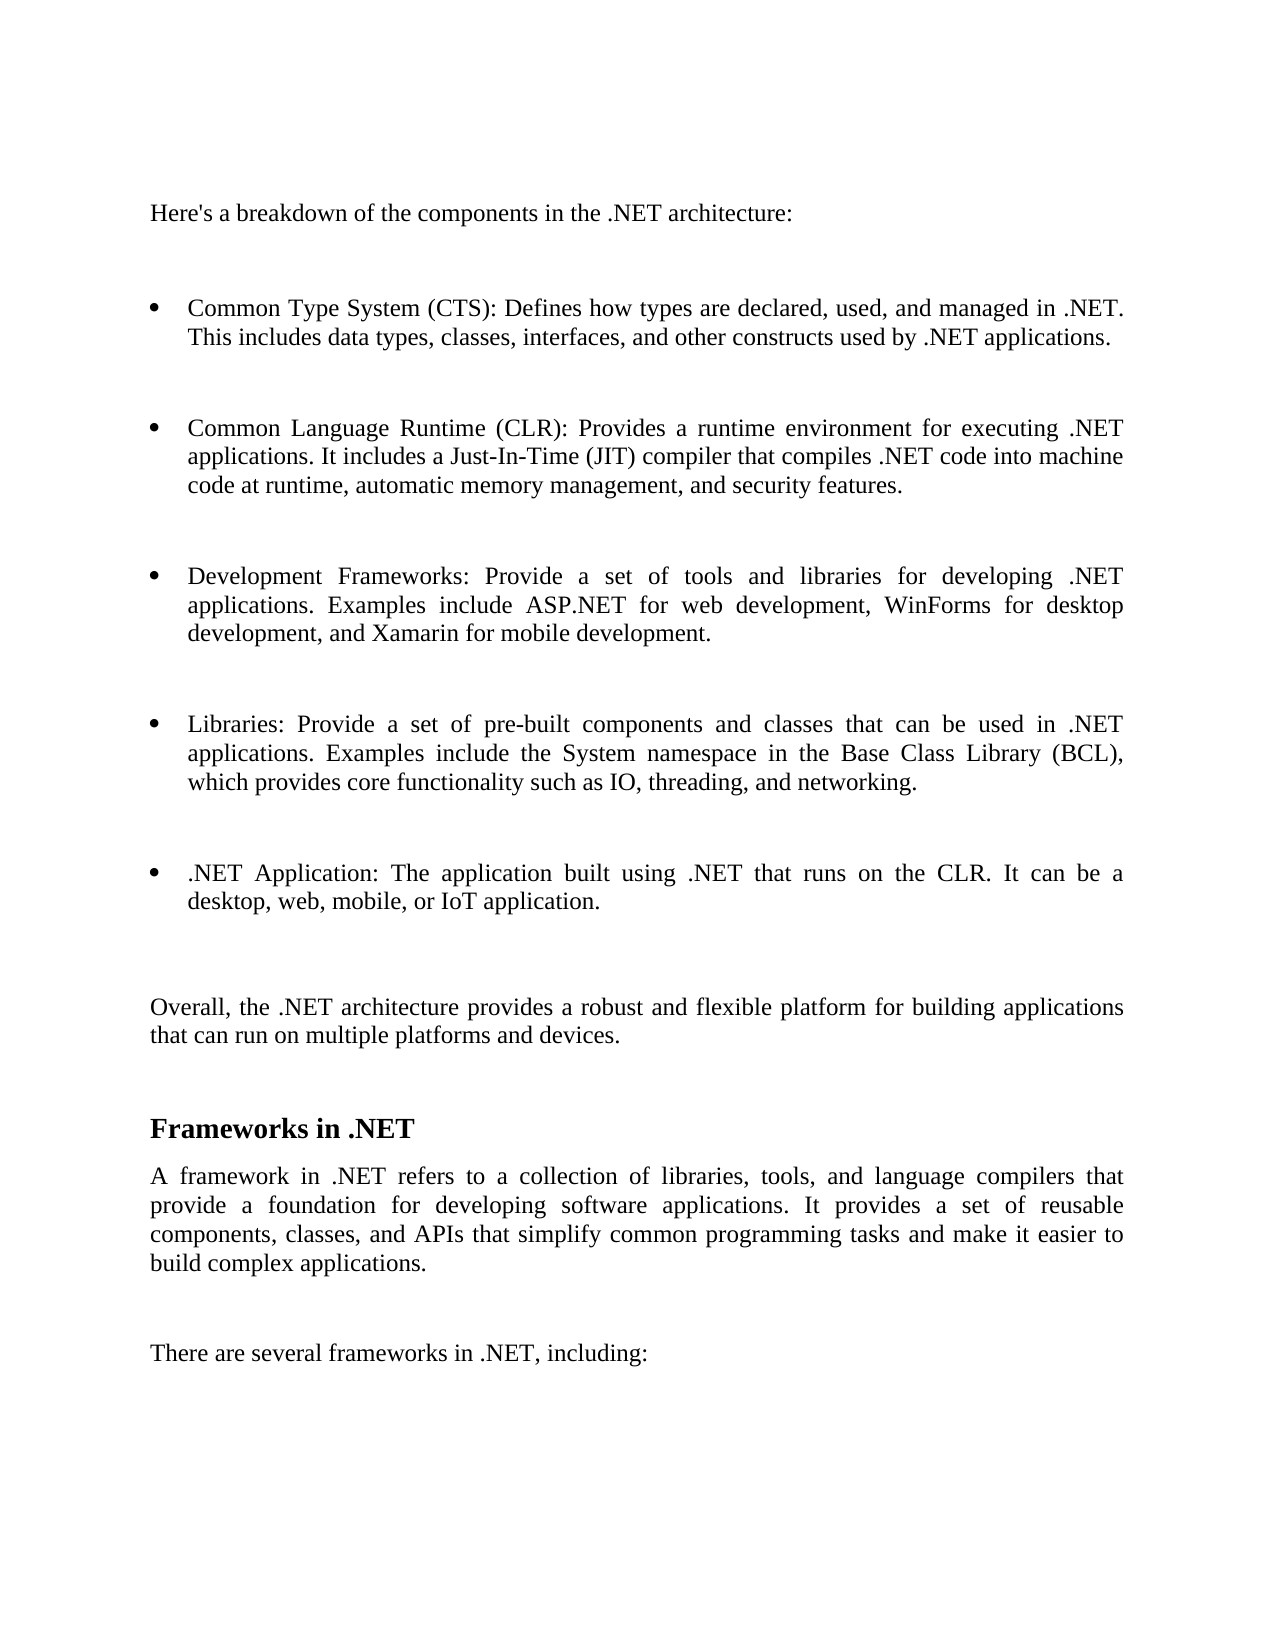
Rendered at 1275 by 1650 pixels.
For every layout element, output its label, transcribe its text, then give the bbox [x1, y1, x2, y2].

text Here's a breakdown of the components in the .NET architecture: [150, 198, 1125, 226]
text There are several frameworks in .NET, including: [150, 1338, 1125, 1367]
list Common Type System (CTS): Defines how types are declared, used, and managed in .NET. This includes data types, classes, interfaces, and other constructs used by .NET applications. [150, 293, 1125, 351]
text A framework in .NET refers to a collection of libraries, tools, and language compilers that provide a foundation for developing software applications. It provides a set of reusable components, classes, and APIs that simplify common programming tasks and make it easier to build complex applications. [150, 1161, 1125, 1276]
list Common Language Runtime (CLR): Provides a runtime environment for executing .NET applications. It includes a Just-In-Time (JIT) compiler that compiles .NET code into machine code at runtime, automatic memory management, and security features. [150, 413, 1125, 499]
text Frameworks in .NET [150, 1111, 1125, 1145]
list .NET Application: The application built using .NET that runs on the CLR. It can be a desktop, web, mobile, or IoT application. [150, 858, 1125, 915]
list Development Frameworks: Provide a set of tools and libraries for developing .NET applications. Examples include ASP.NET for web development, WinForms for desktop development, and Xamarin for mobile development. [150, 561, 1125, 647]
text Overall, the .NET architecture provides a robust and flexible platform for building applications that can run on multiple platforms and devices. [150, 992, 1125, 1049]
list Libraries: Provide a set of pre-built components and classes that can be used in .NET applications. Examples include the System namespace in the Base Class Library (BCL), which provides core functionality such as IO, threading, and networking. [150, 709, 1125, 796]
